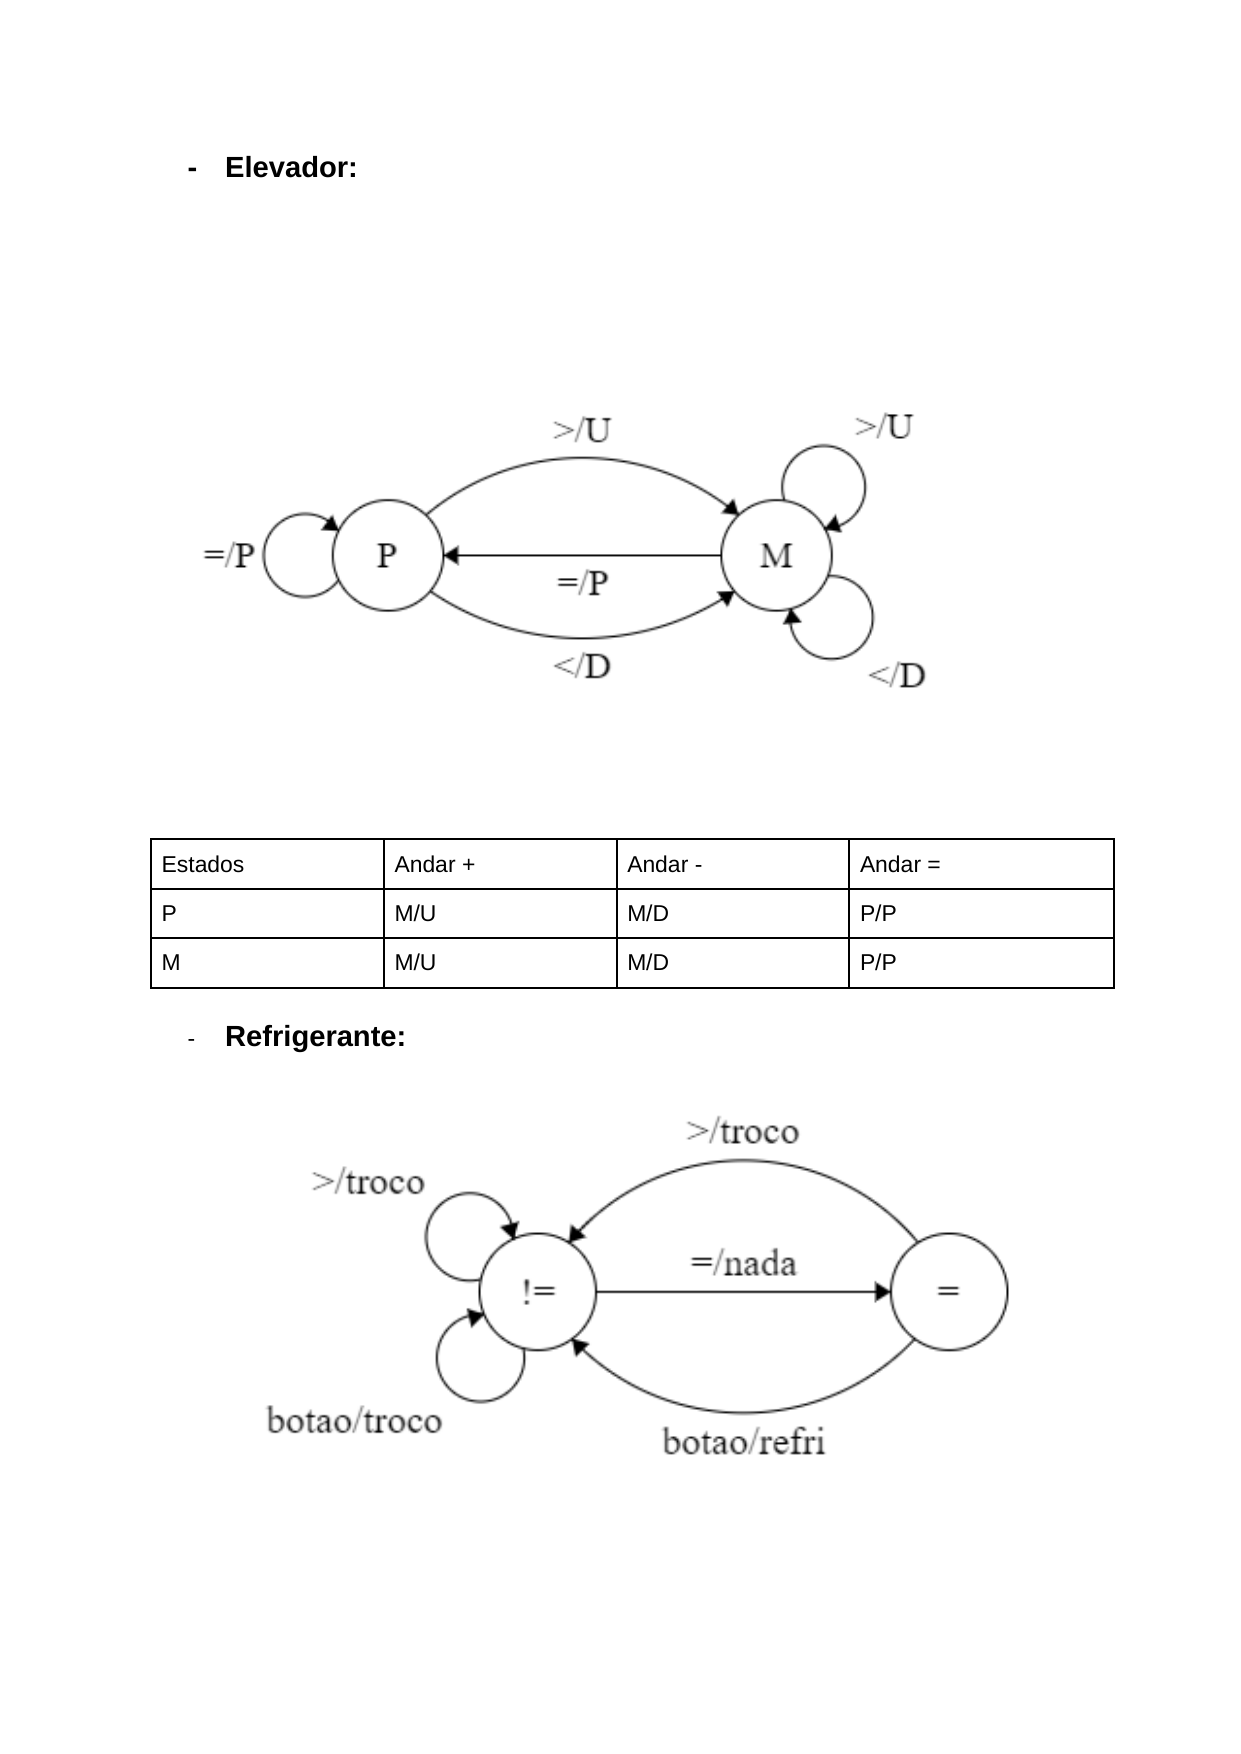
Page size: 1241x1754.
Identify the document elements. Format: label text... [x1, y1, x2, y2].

table_cell M/U [385, 939, 616, 987]
table_cell M/D [618, 939, 848, 987]
table_cell P/P [850, 890, 1113, 937]
table_header Andar = [850, 840, 1113, 888]
table_header Andar - [618, 840, 848, 888]
list Elevador: [187, 150, 1090, 183]
table_cell P [152, 890, 383, 937]
table_header Estados [152, 840, 383, 888]
picture [225, 1056, 1104, 1564]
table_cell P/P [850, 939, 1113, 987]
table_header Andar + [385, 840, 616, 888]
table_cell M [152, 939, 383, 987]
picture [150, 339, 1037, 774]
table_cell M/U [385, 890, 616, 937]
table_cell M/D [618, 890, 848, 937]
